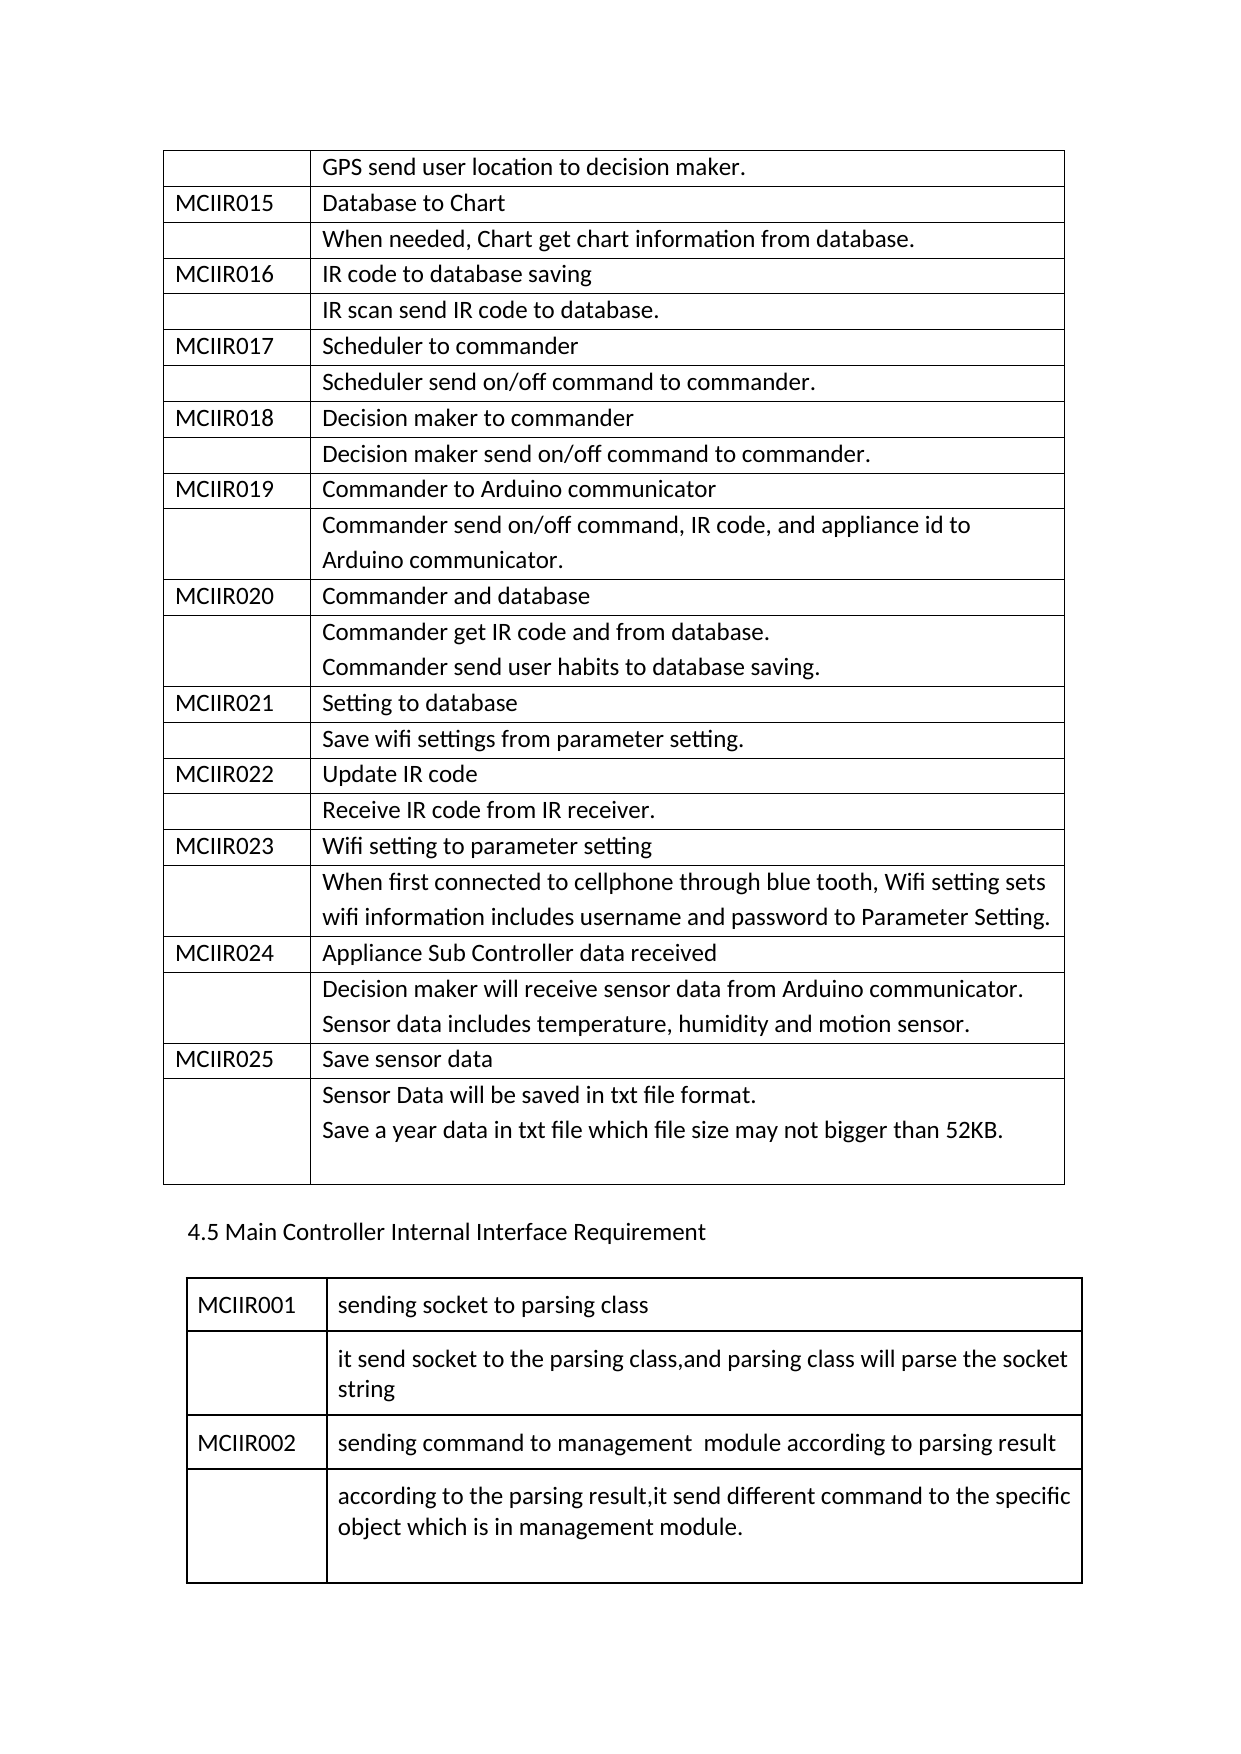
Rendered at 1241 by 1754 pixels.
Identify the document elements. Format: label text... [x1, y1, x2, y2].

table_cell Save wifi settings from parameter setting. [311, 723, 1064, 757]
table_cell [164, 151, 310, 186]
table_cell MCIIR021 [164, 687, 310, 722]
table_cell MCIIR025 [164, 1044, 310, 1078]
table_cell [164, 509, 310, 579]
table_cell [164, 866, 310, 936]
table_cell Update IR code [311, 759, 1064, 793]
table_cell Receive IR code from IR receiver. [311, 794, 1064, 829]
table_cell sending command to management module according to parsing result [328, 1416, 1081, 1468]
table_cell [164, 1079, 310, 1184]
table_cell [164, 366, 310, 401]
table_cell Sensor Data will be saved in txt file format. Save a year data in txt file which file size may not bigger than 52KB. [311, 1079, 1064, 1184]
table_cell Commander to Arduino communicator [311, 474, 1064, 508]
table_cell Appliance Sub Controller data received [311, 937, 1064, 972]
table_cell [164, 794, 310, 829]
table_cell Database to Chart [311, 187, 1064, 222]
table_cell [188, 1470, 326, 1582]
table_cell MCIIR020 [164, 580, 310, 615]
table_cell IR scan send IR code to database. [311, 294, 1064, 329]
table_cell Commander send on/off command, IR code, and appliance id to Arduino communicator. [311, 509, 1064, 579]
table_cell MCIIR023 [164, 830, 310, 865]
table_cell [188, 1332, 326, 1414]
table_header MCIIR001 [188, 1279, 326, 1330]
table_cell [164, 438, 310, 472]
table_cell it send socket to the parsing class,and parsing class will parse the socket string [328, 1332, 1081, 1414]
table_cell MCIIR002 [188, 1416, 326, 1468]
table_cell Decision maker to commander [311, 402, 1064, 437]
table_cell MCIIR024 [164, 937, 310, 972]
table_cell Wifi setting to parameter setting [311, 830, 1064, 865]
text 4.5 Main Controller Internal Interface Requirement [187, 1216, 1053, 1246]
table_cell Decision maker will receive sensor data from Arduino communicator. Sensor data includes temperature, humidity and motion sensor. [311, 973, 1064, 1042]
table_cell [164, 294, 310, 329]
table_cell GPS send user location to decision maker. [311, 151, 1064, 186]
table_cell Decision maker send on/off command to commander. [311, 438, 1064, 472]
table_cell Setting to database [311, 687, 1064, 722]
table_cell Commander and database [311, 580, 1064, 615]
table_cell MCIIR019 [164, 474, 310, 508]
table_cell MCIIR017 [164, 330, 310, 365]
table_cell MCIIR018 [164, 402, 310, 437]
table_cell When needed, Chart get chart information from database. [311, 223, 1064, 257]
table_cell [164, 223, 310, 257]
table_cell Save sensor data [311, 1044, 1064, 1078]
table_cell Scheduler to commander [311, 330, 1064, 365]
table_cell When first connected to cellphone through blue tooth, Wifi setting sets wifi information includes username and password to Parameter Setting. [311, 866, 1064, 936]
table_cell [164, 973, 310, 1042]
table_cell MCIIR022 [164, 759, 310, 793]
table_cell Scheduler send on/off command to commander. [311, 366, 1064, 401]
table_cell IR code to database saving [311, 259, 1064, 293]
table_cell according to the parsing result,it send different command to the specific object which is in management module. [328, 1470, 1081, 1582]
table_header sending socket to parsing class [328, 1279, 1081, 1330]
table_cell [164, 723, 310, 757]
table_cell [164, 616, 310, 686]
table_cell MCIIR015 [164, 187, 310, 222]
table_cell Commander get IR code and from database. Commander send user habits to database saving. [311, 616, 1064, 686]
table_cell MCIIR016 [164, 259, 310, 293]
